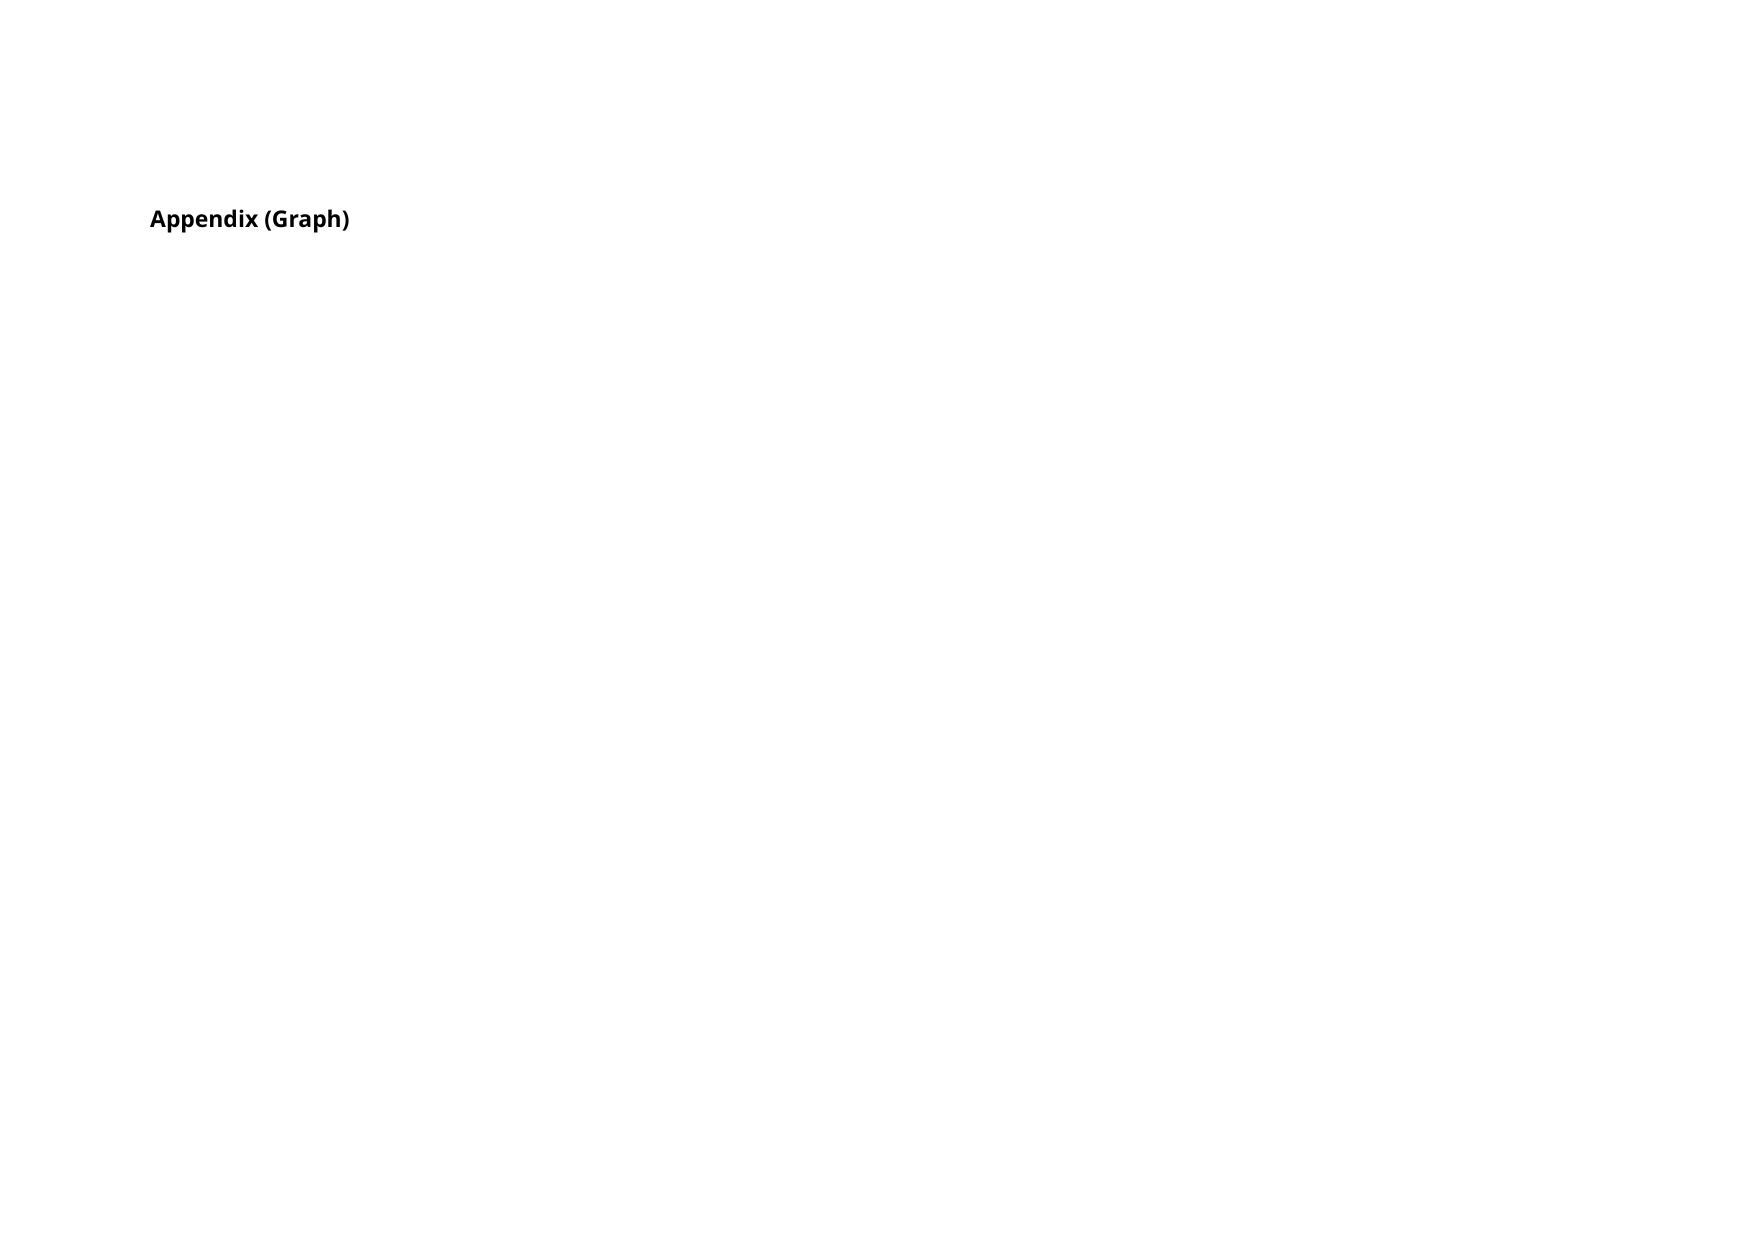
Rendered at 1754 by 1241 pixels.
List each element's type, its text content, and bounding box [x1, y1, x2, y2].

text Appendix (Graph) [150, 203, 1604, 234]
